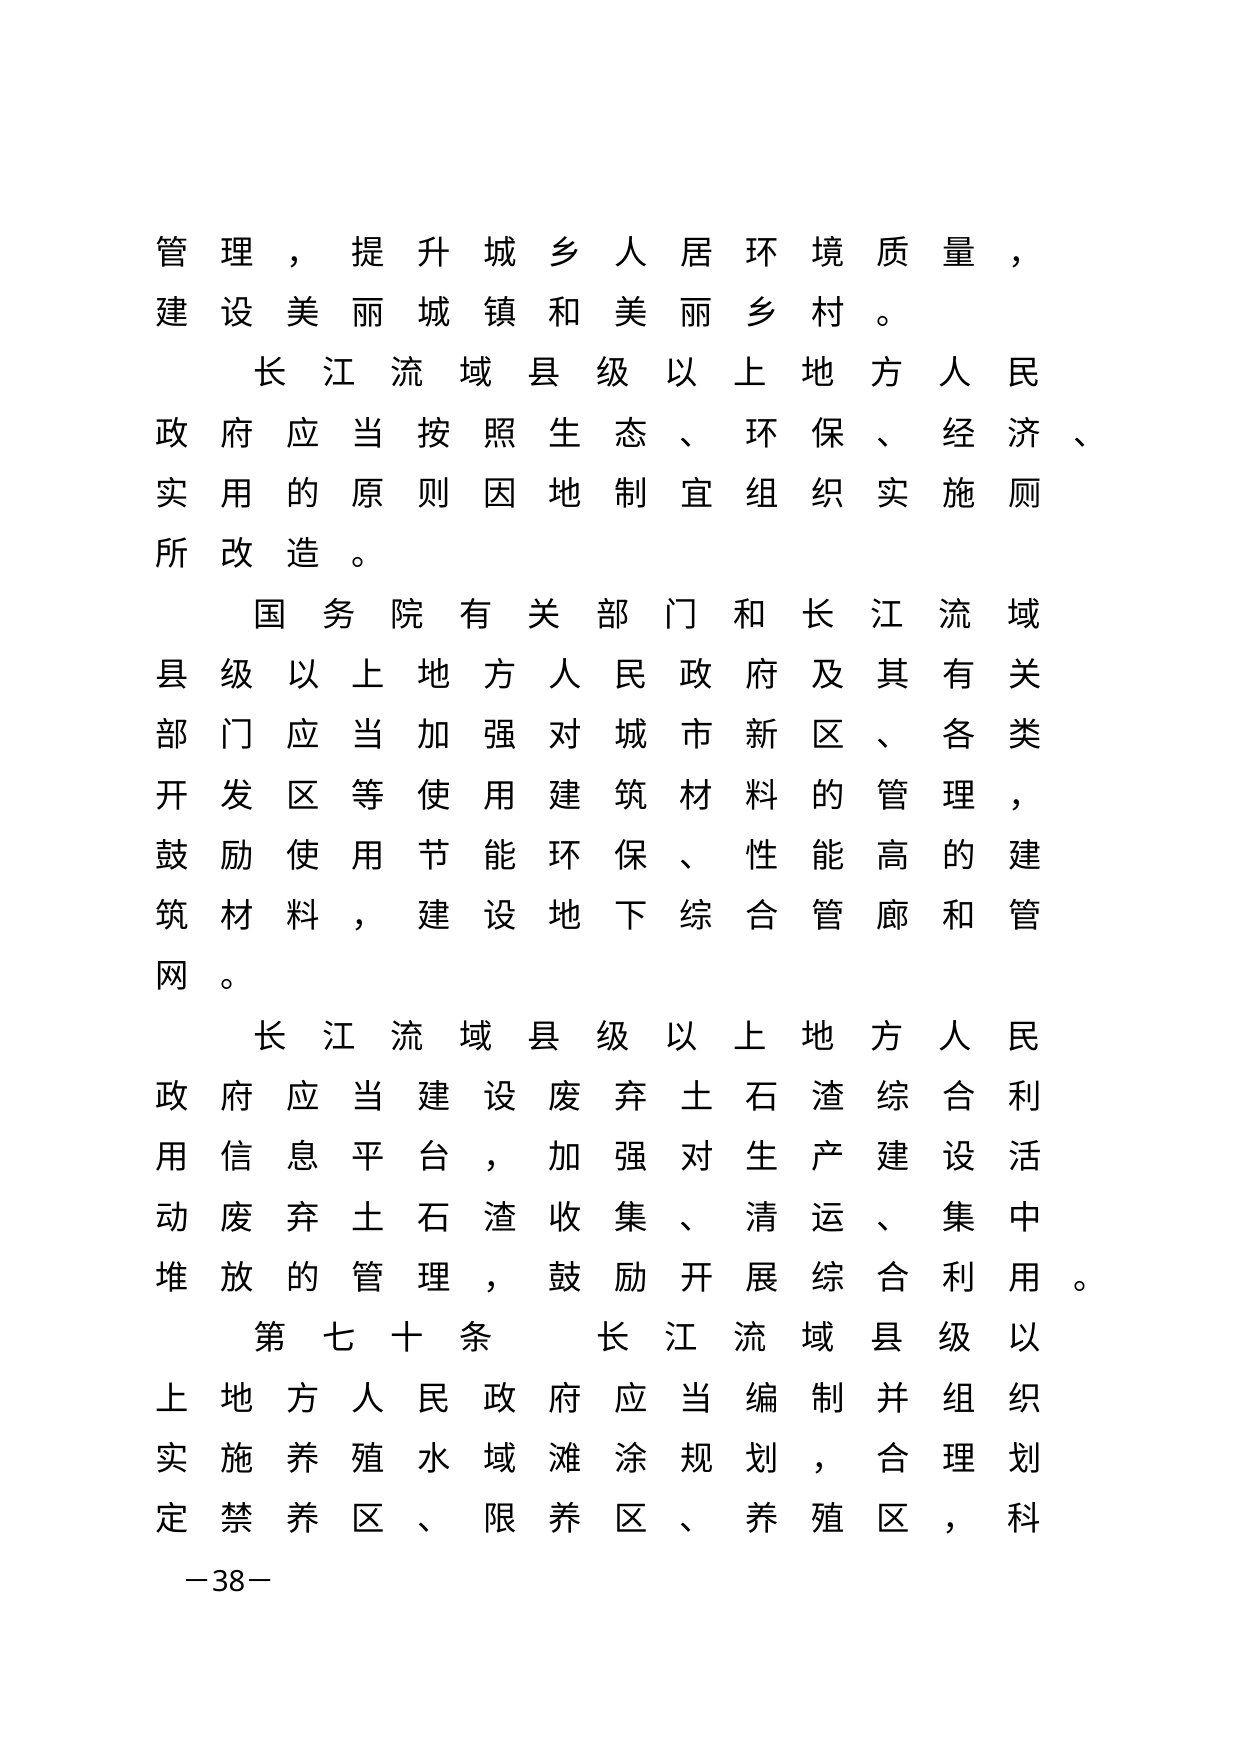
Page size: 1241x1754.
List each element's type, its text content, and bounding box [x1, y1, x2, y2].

text 长江流域县级以上地方人民政府应当按照生态、环保、经济、实用的原则因地制宜组织实施厕所改造。 [155, 340, 1073, 581]
text 国务院有关部门和长江流域县级以上地方人民政府及其有关部门应当加强对城市新区、各类开发区等使用建筑材料的管理，鼓励使用节能环保、性能高的建筑材料，建设地下综合管廊和管网。 [155, 581, 1073, 1003]
text 长江流域县级以上地方人民政府应当建设废弃土石渣综合利用信息平台，加强对生产建设活动废弃土石渣收集、清运、集中堆放的管理，鼓励开展综合利用。 [155, 1003, 1073, 1305]
text 第六十九条 长江流域县级以上地方人民政府应当按照绿色发展的要求，统筹规划、建设与管理，提升城乡人居环境质量，建设美丽城镇和美丽乡村。 [155, 219, 1073, 340]
text 第七十条 长江流域县级以上地方人民政府应当编制并组织实施养殖水域滩涂规划，合理划定禁养区、限养区、养殖区，科学确定养殖规模和养殖密度；强化水产养殖投入品管理，指导和规范水产养殖、增殖活动。 [155, 1305, 1073, 1546]
